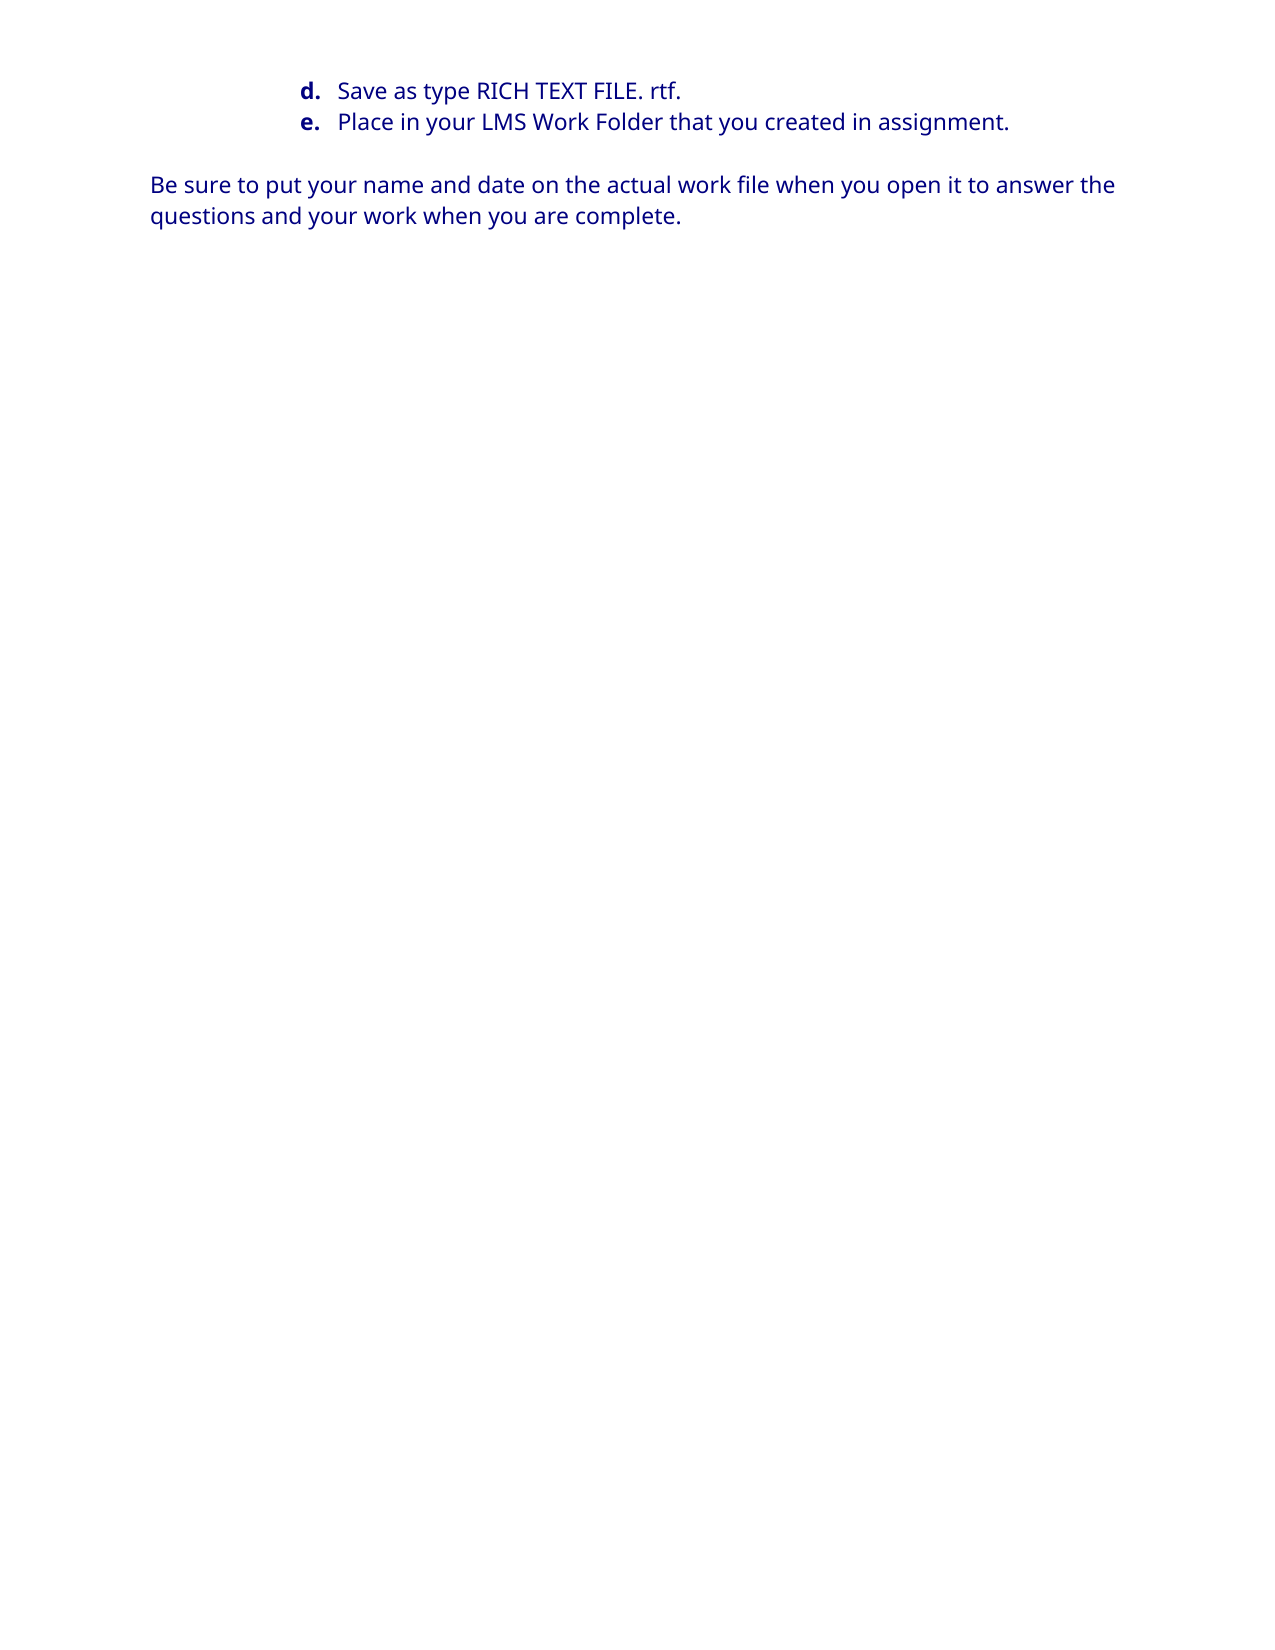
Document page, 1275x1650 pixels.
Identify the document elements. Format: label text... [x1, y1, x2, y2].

list Save as type RICH TEXT FILE. rtf. [300, 75, 1125, 106]
list Place in your LMS Work Folder that you created in assignment. [300, 106, 1125, 137]
text Be sure to put your name and date on the actual work file when you open it to answer the questions and your work when you are complete. [150, 169, 1125, 231]
